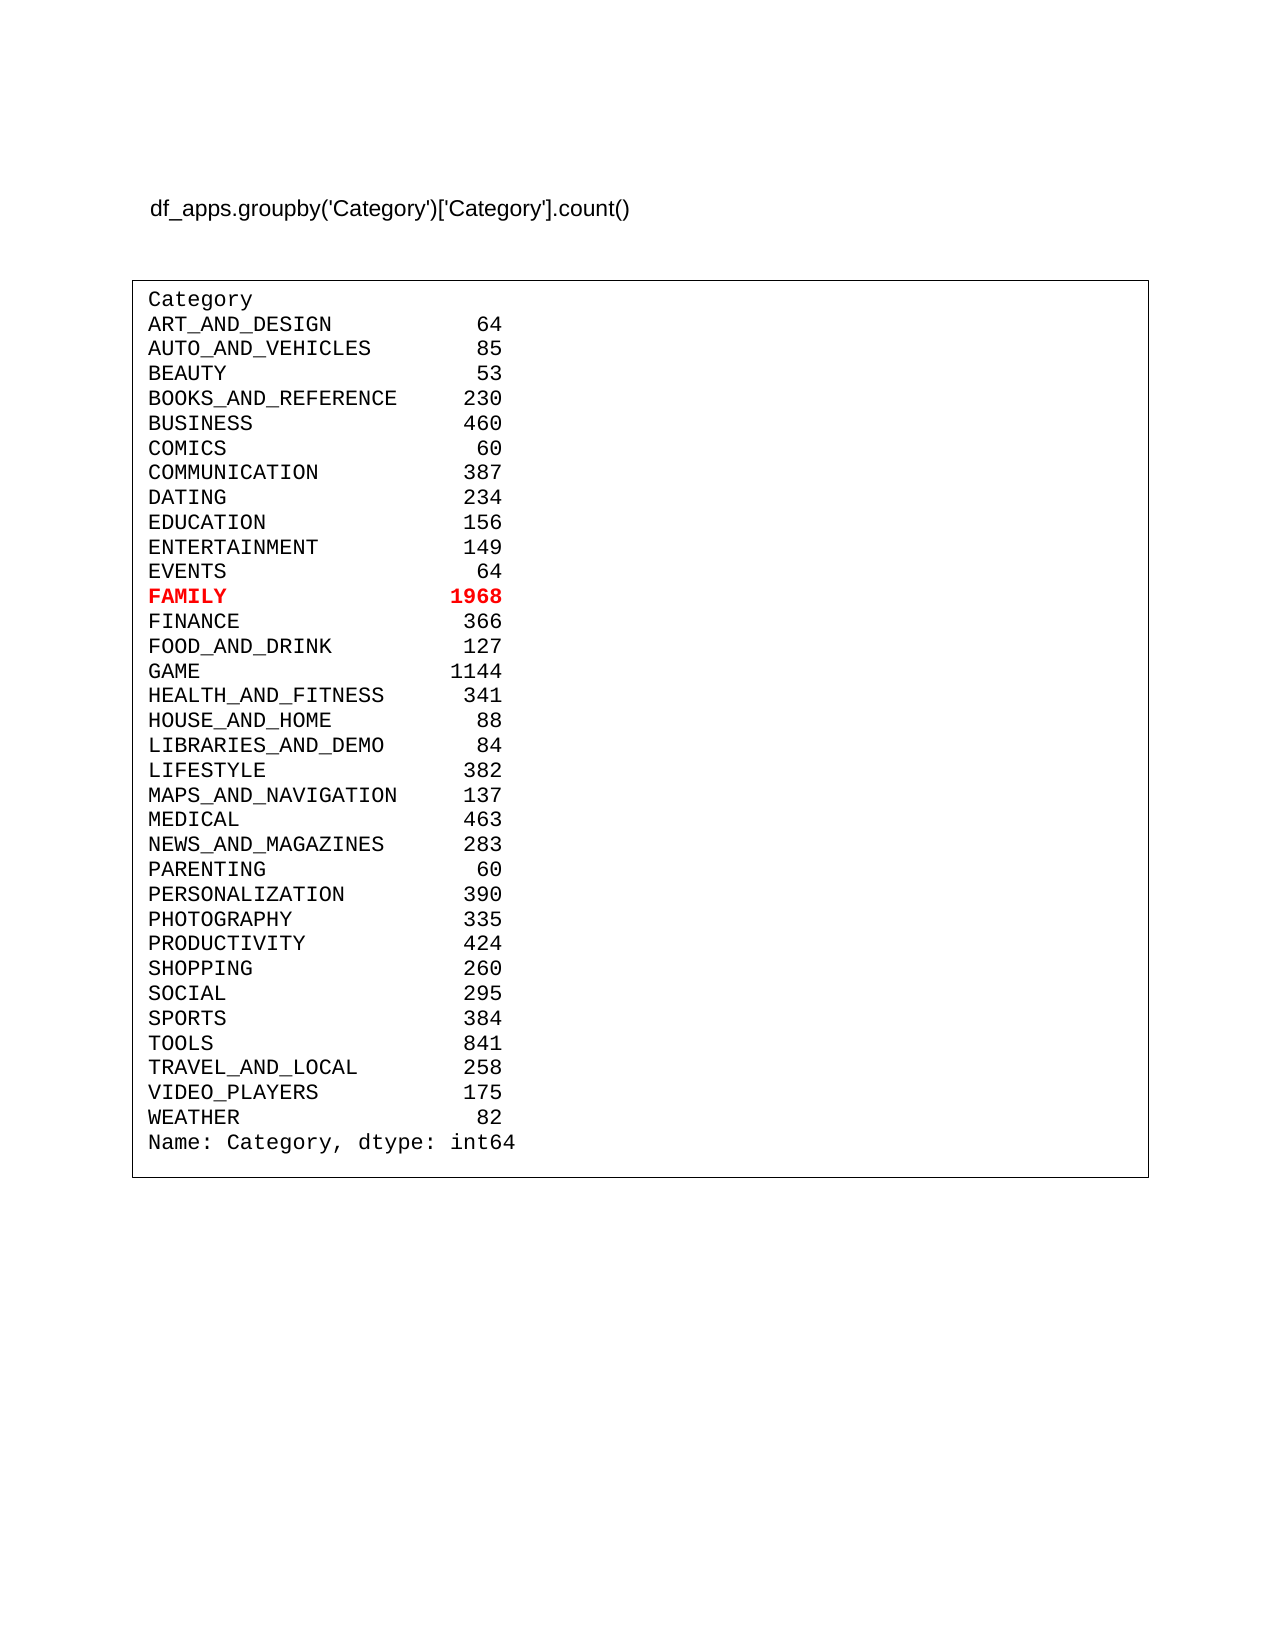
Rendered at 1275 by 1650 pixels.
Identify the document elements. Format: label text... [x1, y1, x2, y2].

text df_apps.groupby('Category')['Category'].count() [150, 195, 1125, 221]
